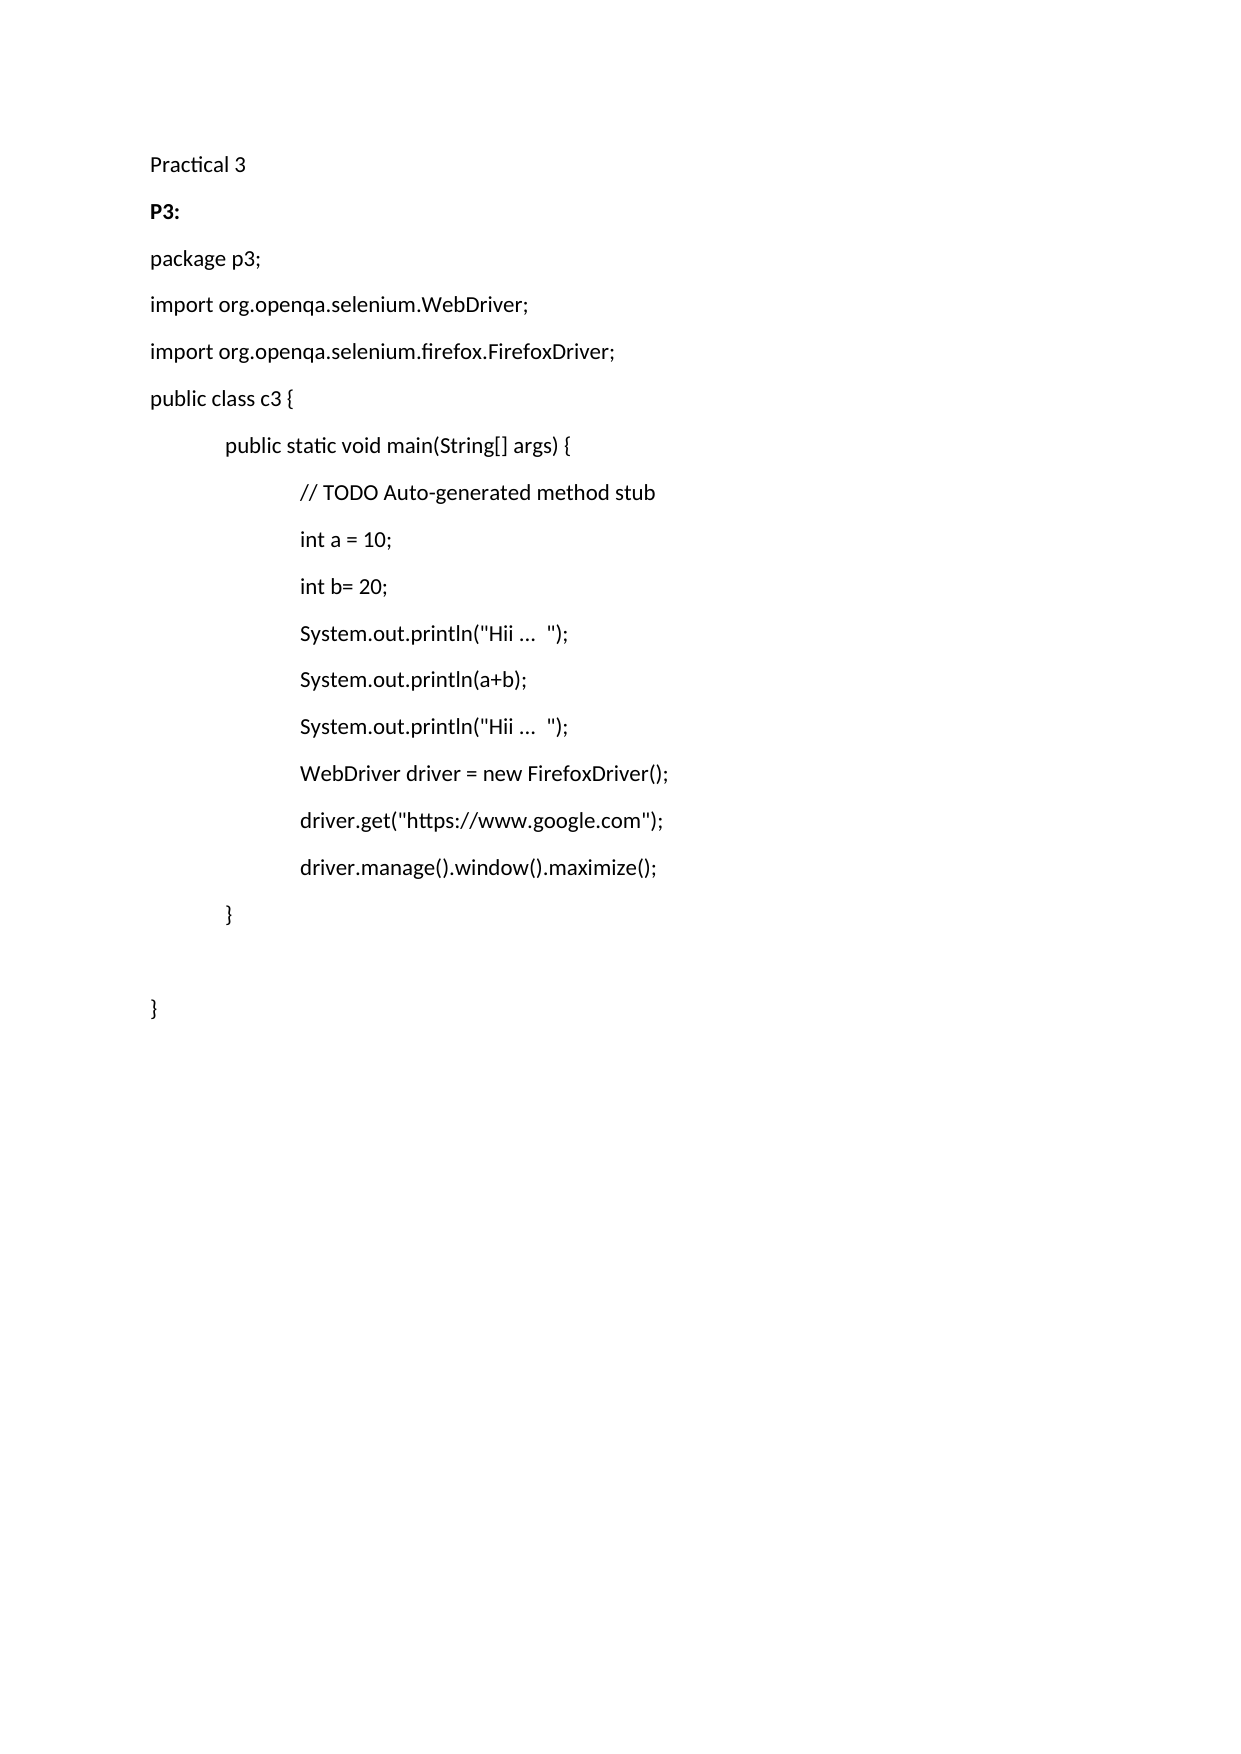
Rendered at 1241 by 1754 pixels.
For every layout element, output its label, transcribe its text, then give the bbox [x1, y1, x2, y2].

text package p3; [150, 244, 1090, 272]
text System.out.println("Hii ... "); [150, 619, 1090, 647]
text } [150, 994, 1090, 1022]
text Practical 3 [150, 150, 1090, 178]
text public static void main(String[] args) { [150, 431, 1090, 459]
text System.out.println("Hii ... "); [150, 712, 1090, 741]
text WebDriver driver = new FirefoxDriver(); [150, 759, 1090, 787]
text public class c3 { [150, 384, 1090, 412]
text // TODO Auto-generated method stub [150, 478, 1090, 506]
text import org.openqa.selenium.firefox.FirefoxDriver; [150, 337, 1090, 366]
text driver.get("https://www.google.com"); [150, 806, 1090, 834]
text System.out.println(a+b); [150, 666, 1090, 694]
text int a = 10; [150, 525, 1090, 553]
text import org.openqa.selenium.WebDriver; [150, 291, 1090, 319]
text driver.manage().window().maximize(); [150, 853, 1090, 881]
text } [150, 900, 1090, 928]
text int b= 20; [150, 572, 1090, 600]
text P3: [150, 197, 1090, 225]
